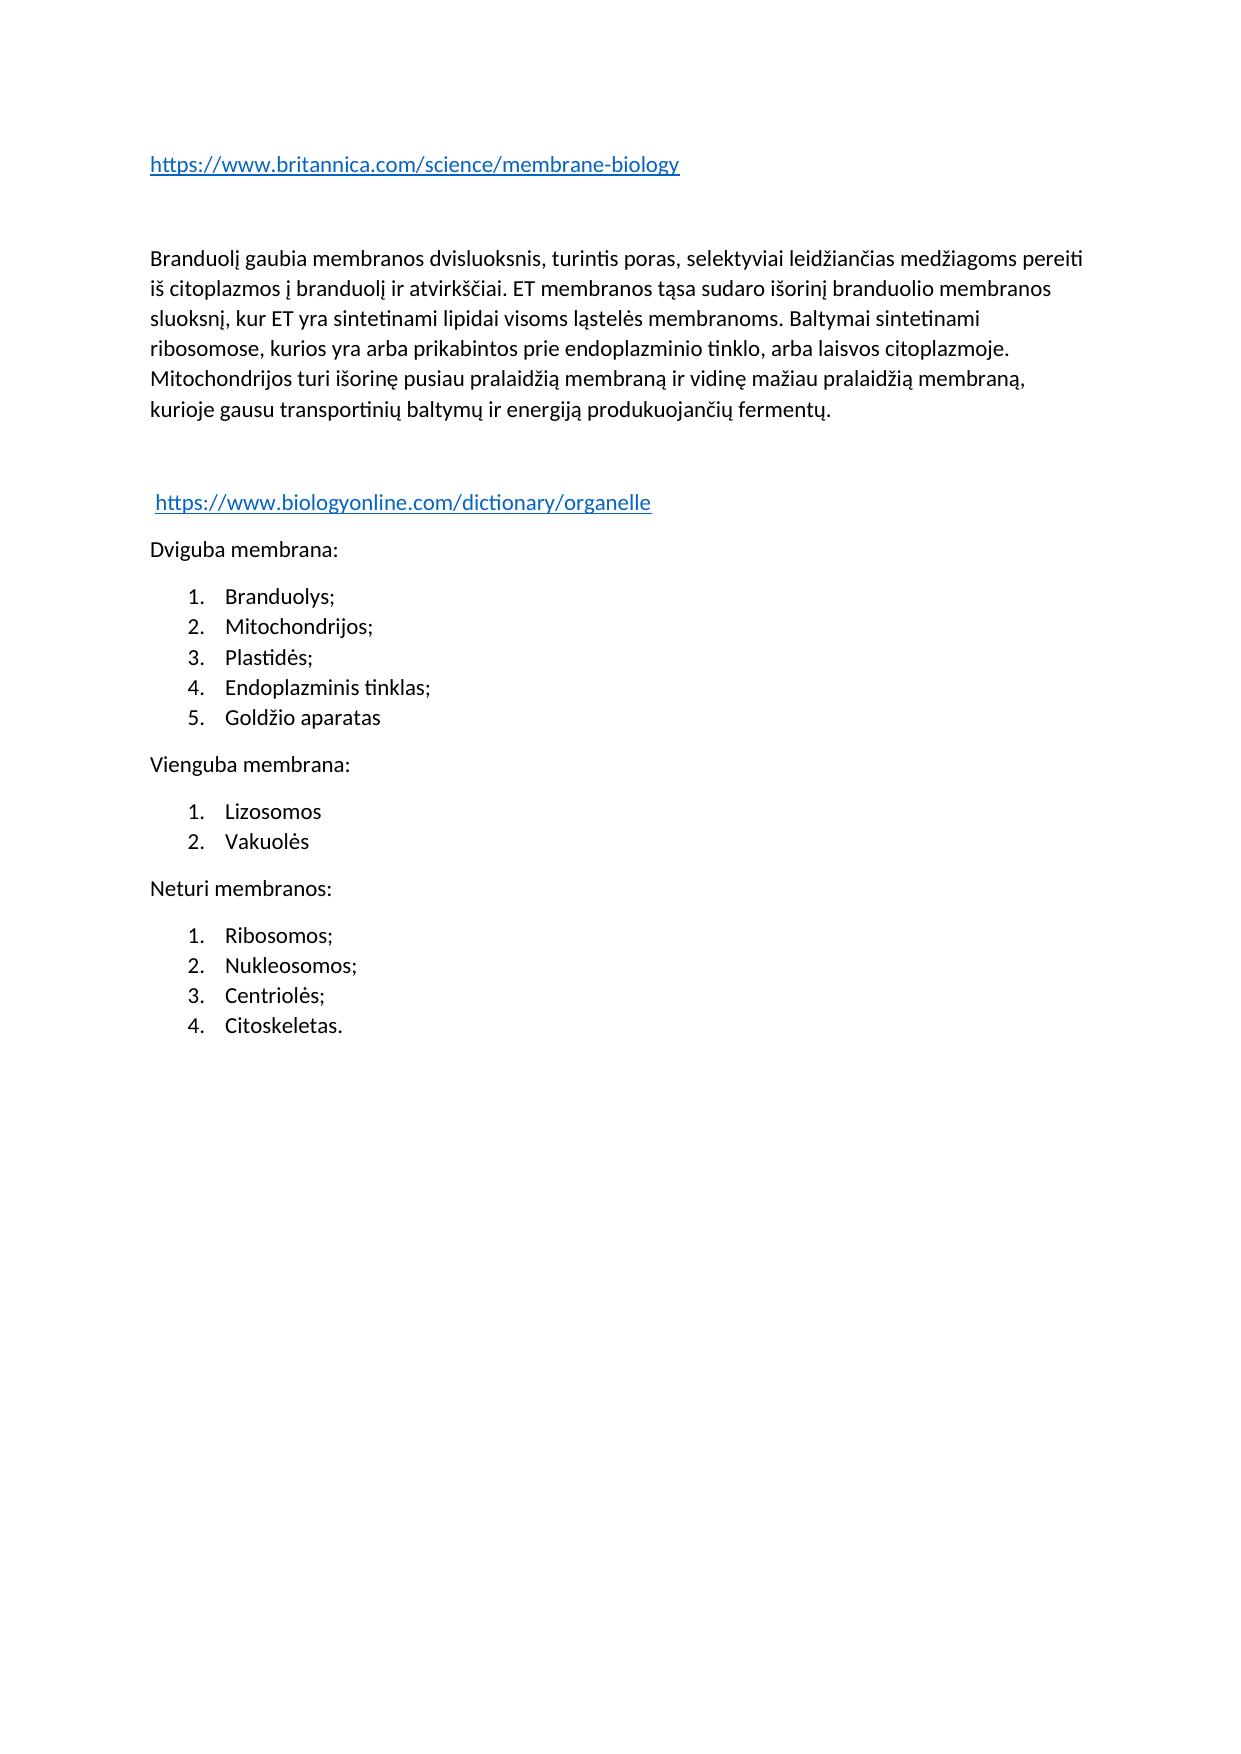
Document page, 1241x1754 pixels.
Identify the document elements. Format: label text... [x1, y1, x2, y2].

list Citoskeletas. [187, 1011, 1090, 1039]
list Endoplazminis tinklas; [187, 673, 1090, 701]
list Mitochondrijos; [187, 612, 1090, 641]
list Lizosomos [187, 797, 1090, 825]
text Vienguba membrana: [150, 750, 1090, 778]
list Centriolės; [187, 981, 1090, 1009]
list Plastidės; [187, 643, 1090, 671]
list Vakuolės [187, 827, 1090, 855]
text https://www.biologyonline.com/dictionary/organelle [150, 488, 1090, 517]
list Ribosomos; [187, 921, 1090, 949]
list Goldžio aparatas [187, 703, 1090, 731]
text https://www.britannica.com/science/membrane-biology [150, 150, 1090, 178]
list Branduolys; [187, 582, 1090, 610]
text Dviguba membrana: [150, 535, 1090, 563]
text Branduolį gaubia membranos dvisluoksnis, turintis poras, selektyviai leidžiančias medžiagoms pereiti iš citoplazmos į branduolį ir atvirkščiai. ET membranos tąsa sudaro išorinį branduolio membranos sluoksnį, kur ET yra sintetinami lipidai visoms ląstelės membranoms. Baltymai sintetinami ribosomose, kurios yra arba prikabintos prie endoplazminio tinklo, arba laisvos citoplazmoje. Mitochondrijos turi išorinę pusiau pralaidžią membraną ir vidinę mažiau pralaidžią membraną, kurioje gausu transportinių baltymų ir energiją produkuojančių fermentų. [150, 244, 1090, 423]
list Nukleosomos; [187, 951, 1090, 979]
text Neturi membranos: [150, 874, 1090, 902]
